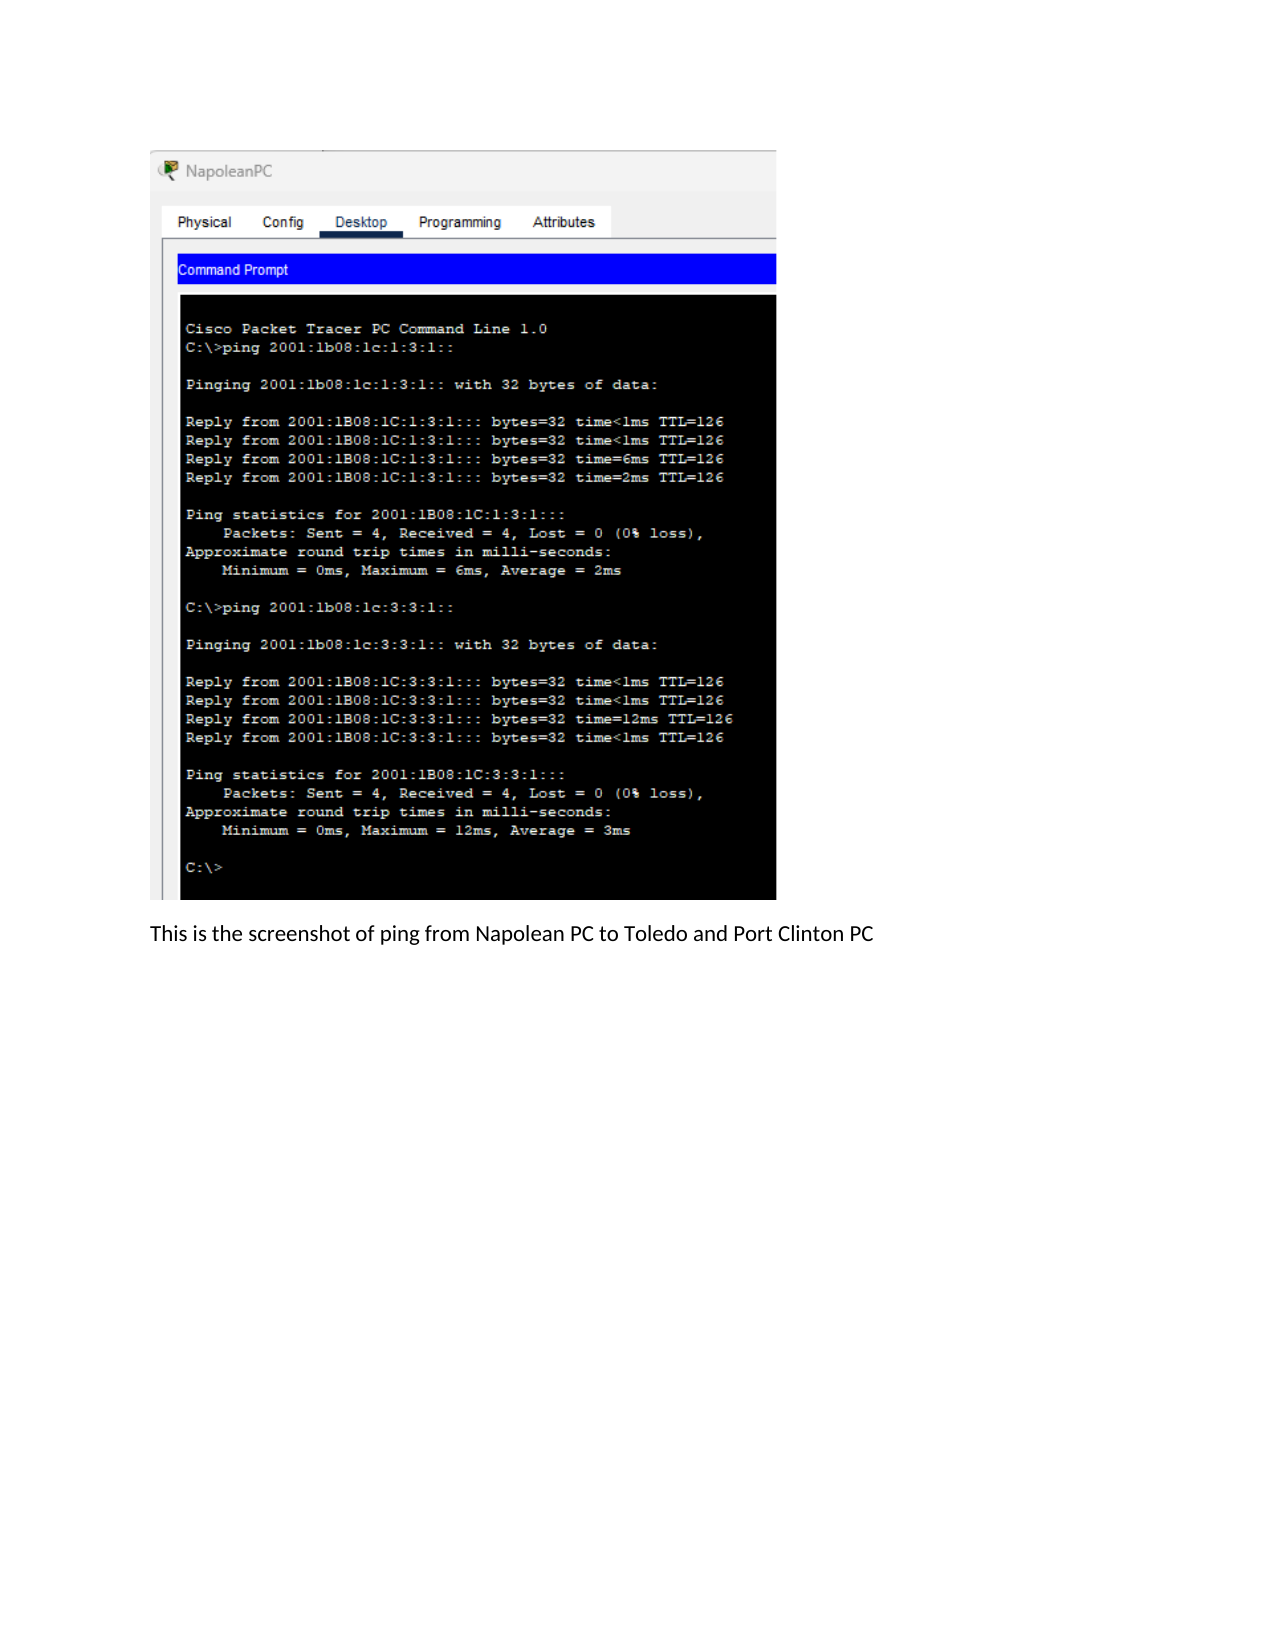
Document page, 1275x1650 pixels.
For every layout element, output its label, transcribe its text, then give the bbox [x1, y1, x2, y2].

text This is the screenshot of ping from Napolean PC to Toledo and Port Clinton PC [150, 919, 1125, 947]
picture [150, 150, 777, 900]
